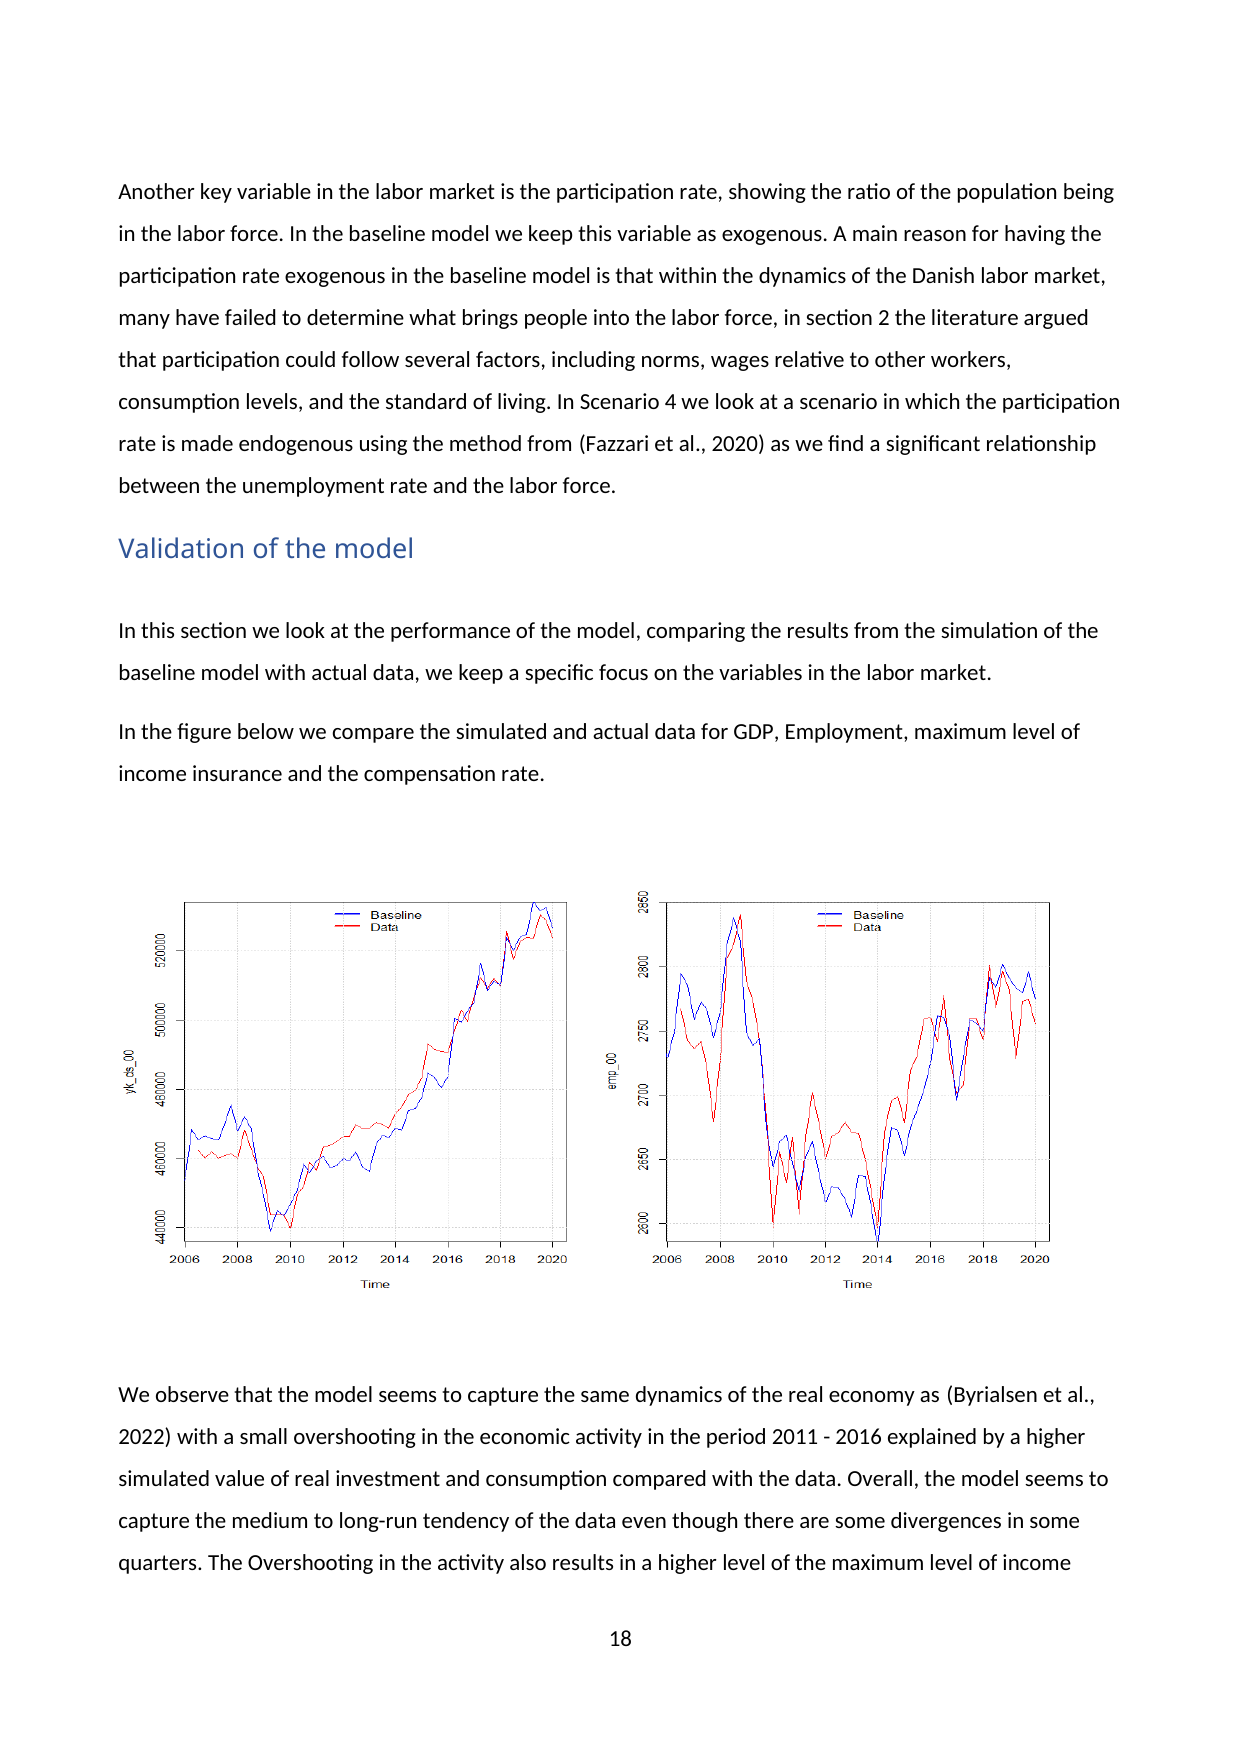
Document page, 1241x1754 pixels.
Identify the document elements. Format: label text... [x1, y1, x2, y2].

subtitle Validation of the model [118, 530, 1122, 567]
picture [118, 876, 1083, 1303]
text In this section we look at the performance of the model, comparing the results from the simulation of the baseline model with actual data, we keep a specific focus on the variables in the labor market. [118, 616, 1122, 686]
text In the figure below we compare the simulated and actual data for GDP, Employment, maximum level of income insurance and the compensation rate. [118, 717, 1122, 787]
text Another key variable in the labor market is the participation rate, showing the ratio of the population being in the labor force. In the baseline model we keep this variable as exogenous. A main reason for having the participation rate exogenous in the baseline model is that within the dynamics of the Danish labor market, many have failed to determine what brings people into the labor force, in section 2 the literature argued that participation could follow several factors, including norms, wages relative to other workers, consumption levels, and the standard of living. In Scenario 4 we look at a scenario in which the participation rate is made endogenous using the method from (Fazzari et al., 2020) as we find a significant relationship between the unemployment rate and the labor force. [118, 177, 1122, 499]
